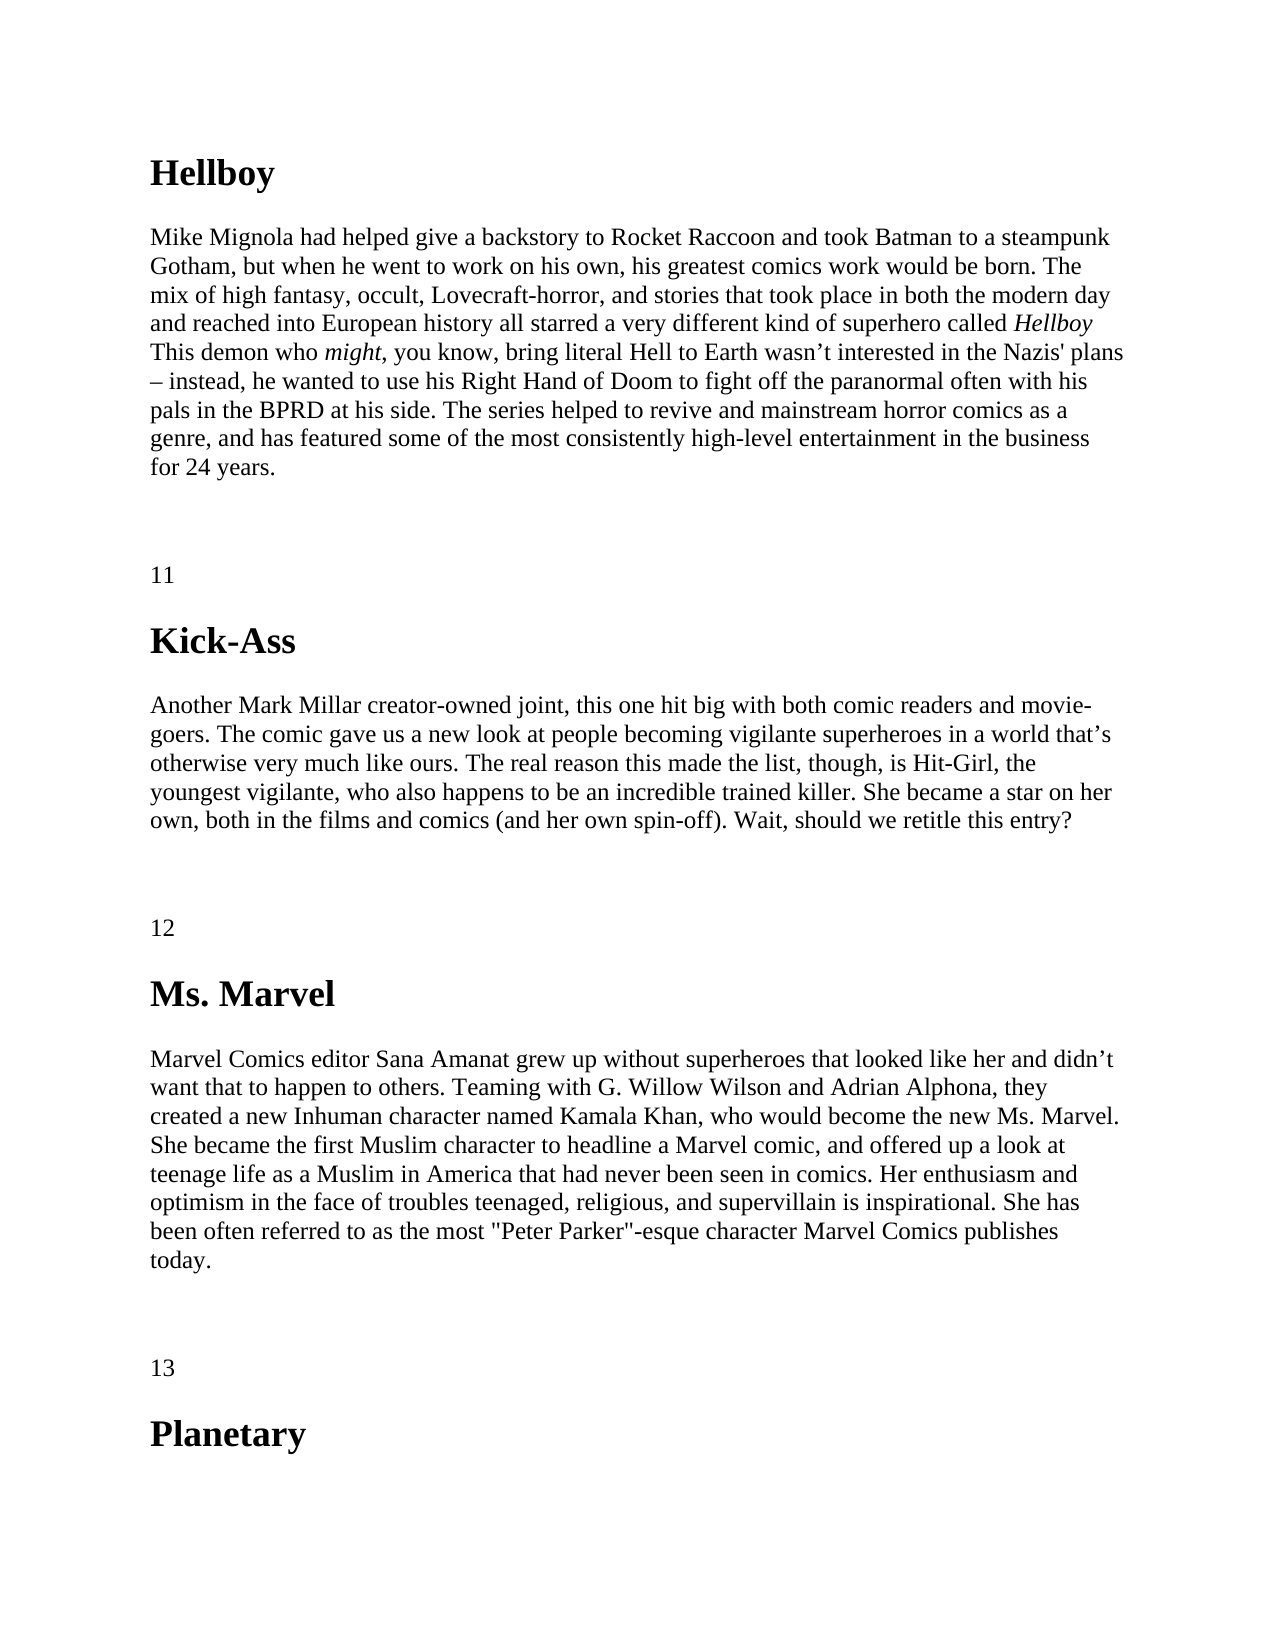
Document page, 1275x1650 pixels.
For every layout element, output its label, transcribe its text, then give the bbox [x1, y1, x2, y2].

text Planetary [150, 1411, 1125, 1454]
text Hellboy [150, 150, 1125, 193]
text Mike Mignola had helped give a backstory to Rocket Raccoon and took Batman to a steampunk Gotham, but when he went to work on his own, his greatest comics work would be born. The mix of high fantasy, occult, Lovecraft-horror, and stories that took place in both the modern day and reached into European history all starred a very different kind of superhero called Hellboy This demon who might, you know, bring literal Hell to Earth wasn’t interested in the Nazis' plans – instead, he wanted to use his Right Hand of Doom to fight off the paranormal often with his pals in the BPRD at his side. The series helped to revive and mainstream horror comics as a genre, and has featured some of the most consistently high-level entertainment in the business for 24 years. [150, 222, 1125, 481]
text 11 [150, 560, 1125, 589]
text Kick-Ass [150, 618, 1125, 661]
text 12 [150, 913, 1125, 942]
text Ms. Marvel [150, 971, 1125, 1014]
text 13 [150, 1353, 1125, 1382]
text Another Mark Millar creator-owned joint, this one hit big with both comic readers and movie-goers. The comic gave us a new look at people becoming vigilante superheroes in a world that’s otherwise very much like ours. The real reason this made the list, though, is Hit-Girl, the youngest vigilante, who also happens to be an incredible trained killer. She became a star on her own, both in the films and comics (and her own spin-off). Wait, should we retitle this entry? [150, 691, 1125, 834]
text Marvel Comics editor Sana Amanat grew up without superheroes that looked like her and didn’t want that to happen to others. Teaming with G. Willow Wilson and Adrian Alphona, they created a new Inhuman character named Kamala Khan, who would become the new Ms. Marvel. She became the first Muslim character to headline a Marvel comic, and offered up a look at teenage life as a Muslim in America that had never been seen in comics. Her enthusiasm and optimism in the face of troubles teenaged, religious, and supervillain is inspirational. She has been often referred to as the most "Peter Parker"-esque character Marvel Comics publishes today. [150, 1044, 1125, 1274]
